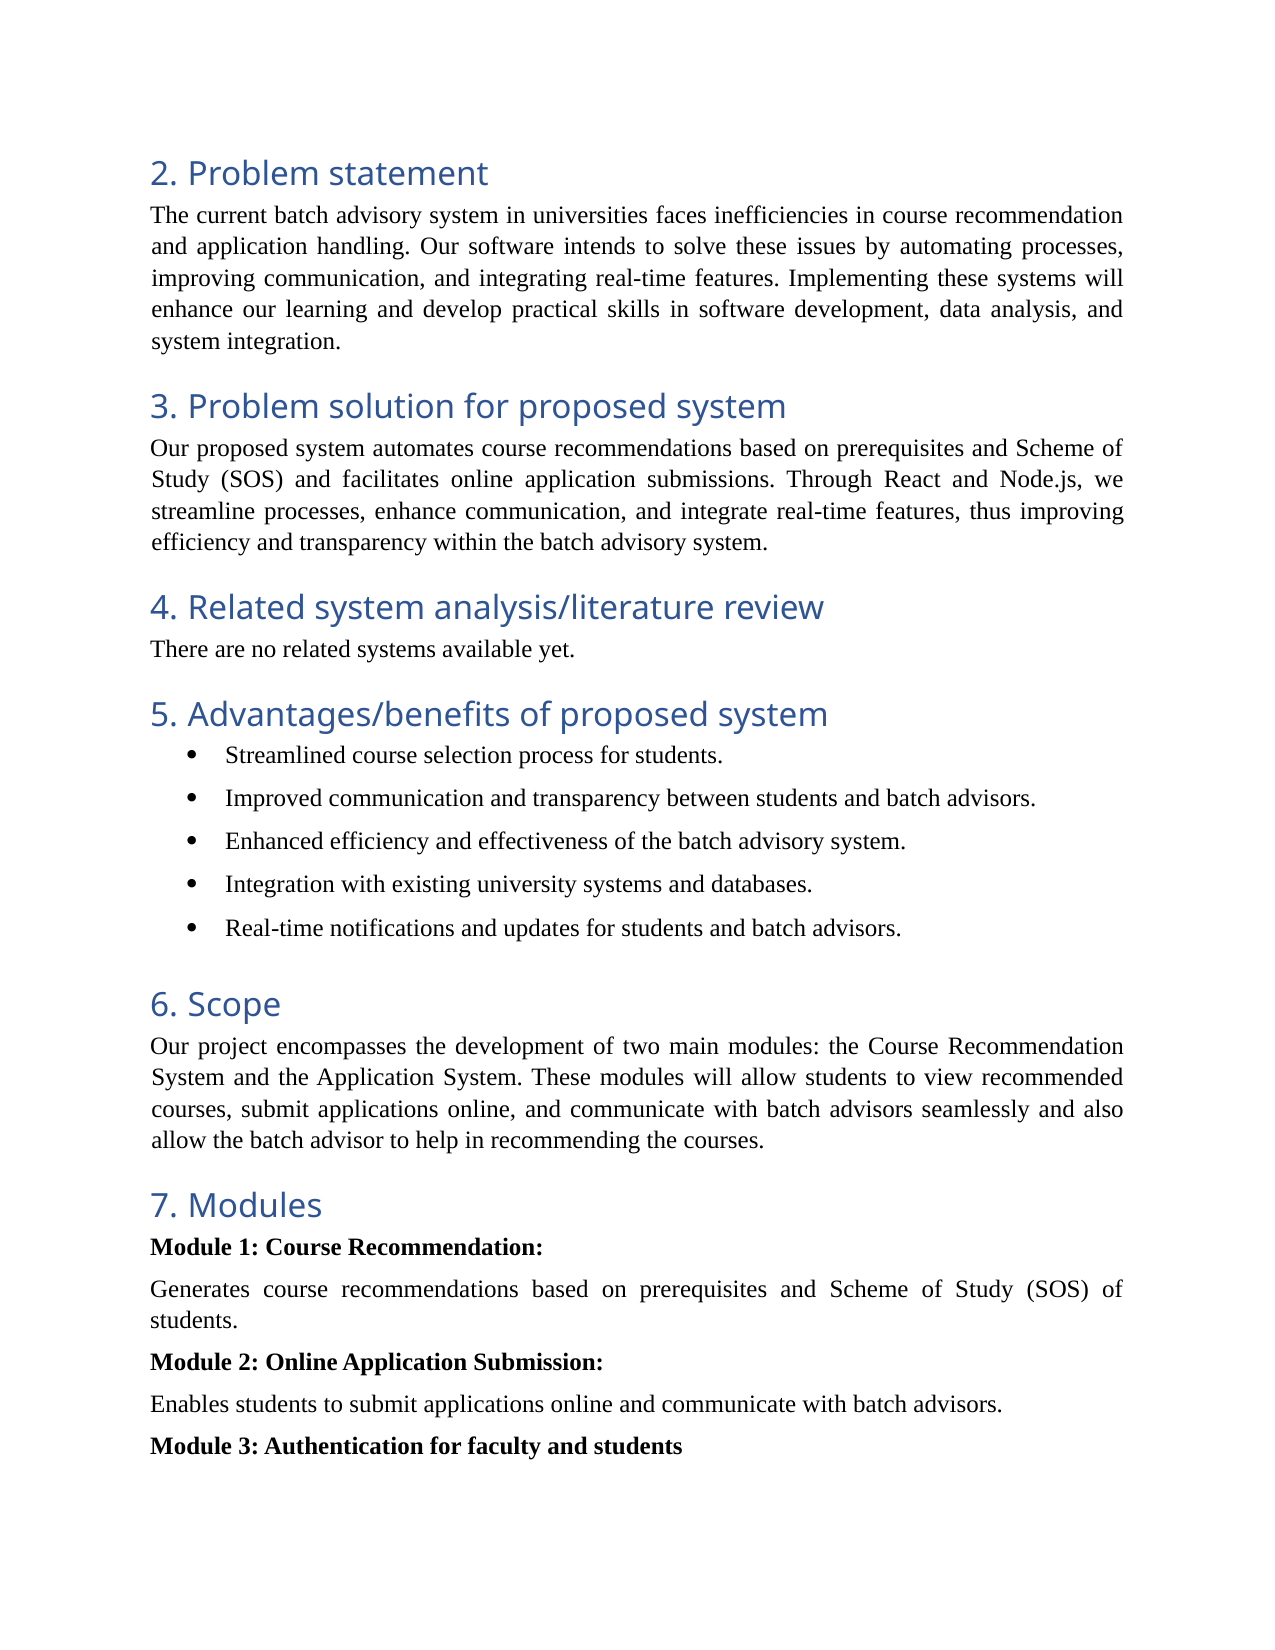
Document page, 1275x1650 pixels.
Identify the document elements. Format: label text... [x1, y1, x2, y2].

list Streamlined course selection process for students. [187, 740, 1124, 769]
list Real-time notifications and updates for students and batch advisors. [187, 913, 1124, 941]
list Improved communication and transparency between students and batch advisors. [187, 783, 1124, 812]
text Enables students to submit applications online and communicate with batch advisors. [150, 1389, 1124, 1418]
subtitle Problem statement [150, 150, 1124, 195]
text Our proposed system automates course recommendations based on prerequisites and Scheme of Study (SOS) and facilitates online application submissions. Through React and Node.js, we streamline processes, enhance communication, and integrate real-time features, thus improving efficiency and transparency within the batch advisory system. [150, 433, 1124, 556]
text Module 1: Course Recommendation: [150, 1232, 1124, 1261]
text Module 2: Online Application Submission: [150, 1347, 1124, 1376]
subtitle Related system analysis/literature review [150, 584, 1124, 629]
subtitle Problem solution for proposed system [150, 383, 1124, 428]
text There are no related systems available yet. [150, 634, 1124, 662]
text Our project encompasses the development of two main modules: the Course Recommendation System and the Application System. These modules will allow students to view recommended courses, submit applications online, and communicate with batch advisors seamlessly and also allow the batch advisor to help in recommending the courses. [150, 1031, 1124, 1154]
subtitle Advantages/benefits of proposed system [150, 690, 1124, 736]
subtitle Scope [150, 981, 1124, 1026]
list Enhanced efficiency and effectiveness of the batch advisory system. [187, 826, 1124, 855]
list Integration with existing university systems and databases. [187, 869, 1124, 898]
subtitle Modules [150, 1182, 1124, 1227]
text The current batch advisory system in universities faces inefficiencies in course recommendation and application handling. Our software intends to solve these issues by automating processes, improving communication, and integrating real-time features. Implementing these systems will enhance our learning and develop practical skills in software development, data analysis, and system integration. [150, 200, 1124, 355]
text Module 3: Authentication for faculty and students [150, 1431, 1124, 1460]
text Generates course recommendations based on prerequisites and Scheme of Study (SOS) of students. [150, 1274, 1124, 1334]
